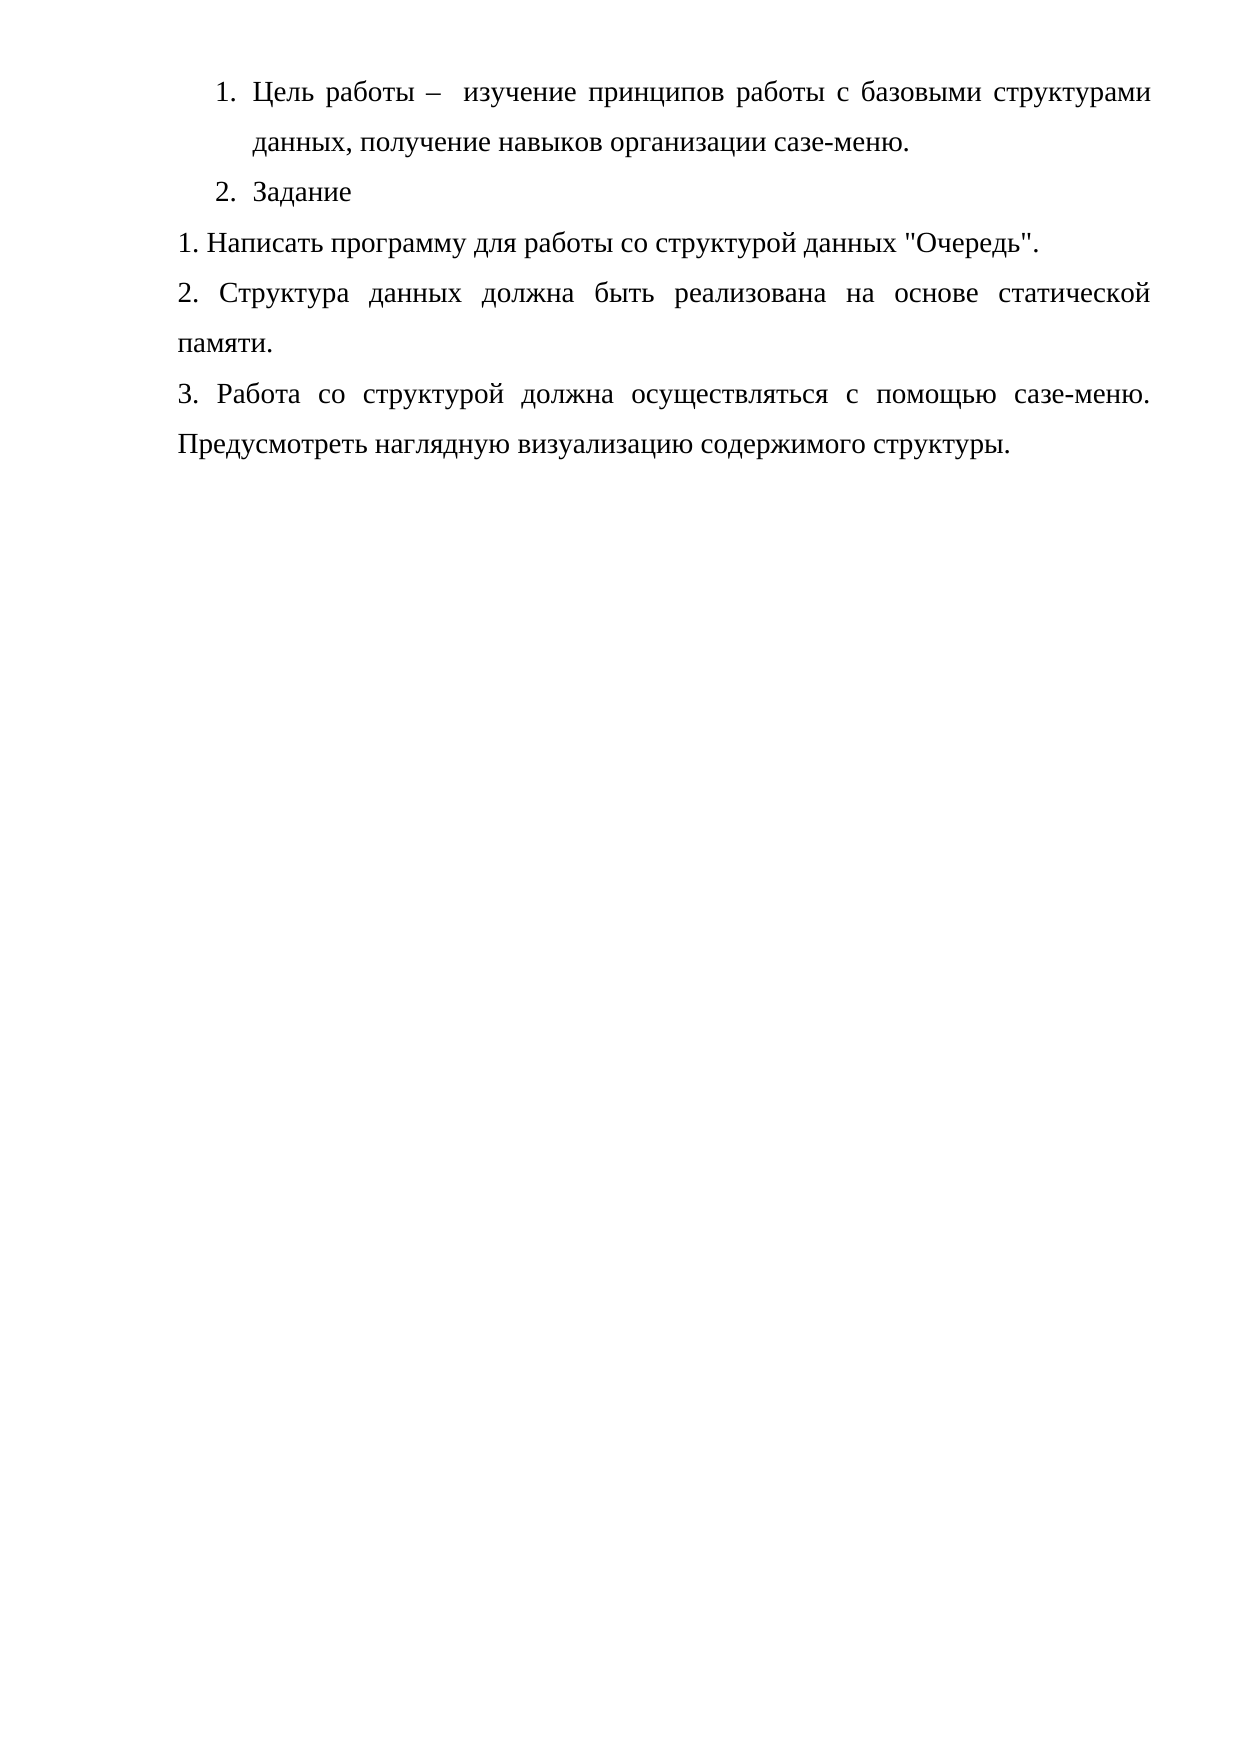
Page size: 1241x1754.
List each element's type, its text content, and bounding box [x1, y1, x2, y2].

text 1. Написать программу для работы со структурой данных "Очередь". [177, 225, 1152, 258]
list Цель работы – изучение принципов работы с базовыми структурами данных, получение навыков организации сазе-меню. [215, 74, 1152, 158]
text 2. Структура данных должна быть реализована на основе статической памяти. [177, 275, 1152, 359]
text 3. Работа со структурой должна осуществляться с помощью сазе-меню. Предусмотреть наглядную визуализацию содержимого структуры. [177, 376, 1152, 459]
list Задание [215, 174, 1152, 208]
